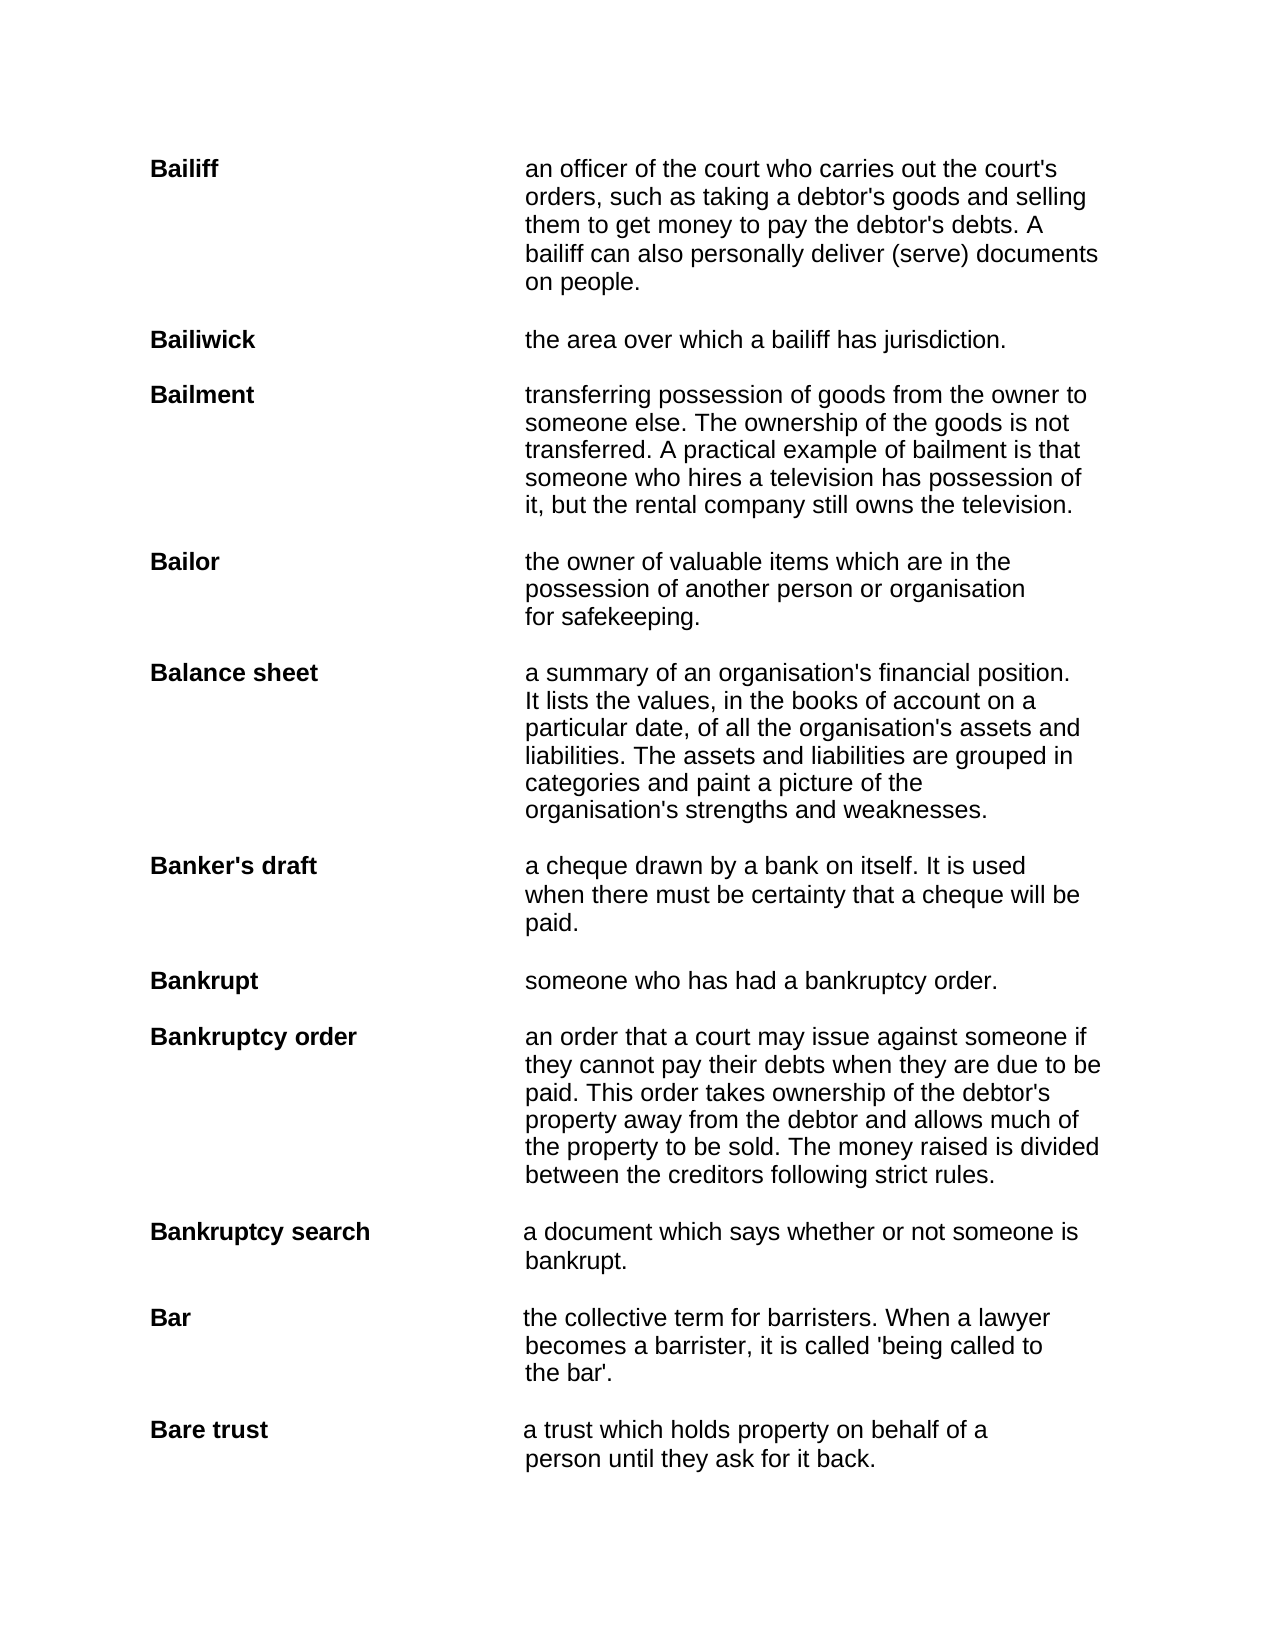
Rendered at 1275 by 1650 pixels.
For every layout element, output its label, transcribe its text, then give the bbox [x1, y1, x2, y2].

text they cannot pay their debts when they are due to be paid. This order takes ownership of the debtor's property away from the debtor and allows much of the property to be sold. The money raised is divided between the creditors following strict rules. [525, 1052, 1103, 1188]
text Bailment transferring possession of goods from the owner to someone else. The ownership of the goods is not transferred. A practical example of bailment is that someone who hires a television has possession of it, but the rental company still owns the television. [150, 382, 1099, 519]
text Bankruptcy search a document which says whether or not someone is [150, 1216, 1144, 1246]
text Banker's draft a cheque drawn by a bank on itself. It is used when there must be certainty that a cheque will be paid. [150, 852, 1084, 937]
text Bailiwick the area over which a bailiff has jurisdiction. [150, 325, 1144, 354]
text Bar the collective term for barristers. When a lawyer becomes a barrister, it is called 'being called to the bar'. [150, 1305, 1075, 1387]
text Bankruptcy order an order that a court may issue against someone if [150, 1022, 1144, 1051]
text Bailor the owner of valuable items which are in the possession of another person or organisation for safekeeping. [150, 548, 1058, 630]
text Balance sheet a summary of an organisation's financial position. It lists the values, in the books of account on a particular date, of all the organisation's assets and liabilities. The assets and liabilities are grouped in categories and paint a picture of the organisation's strengths and weaknesses. [150, 660, 1082, 824]
text Bailiff an officer of the court who carries out the court's orders, such as taking a debtor's goods and selling them to get money to pay the debtor's debts. A bailiff can also personally deliver (serve) documents on people. [150, 155, 1103, 296]
text Bare trust a trust which holds property on behalf of a person until they ask for it back. [150, 1416, 1063, 1472]
text Bankrupt someone who has had a bankruptcy order. [150, 966, 1144, 995]
text bankrupt. [525, 1246, 1144, 1275]
